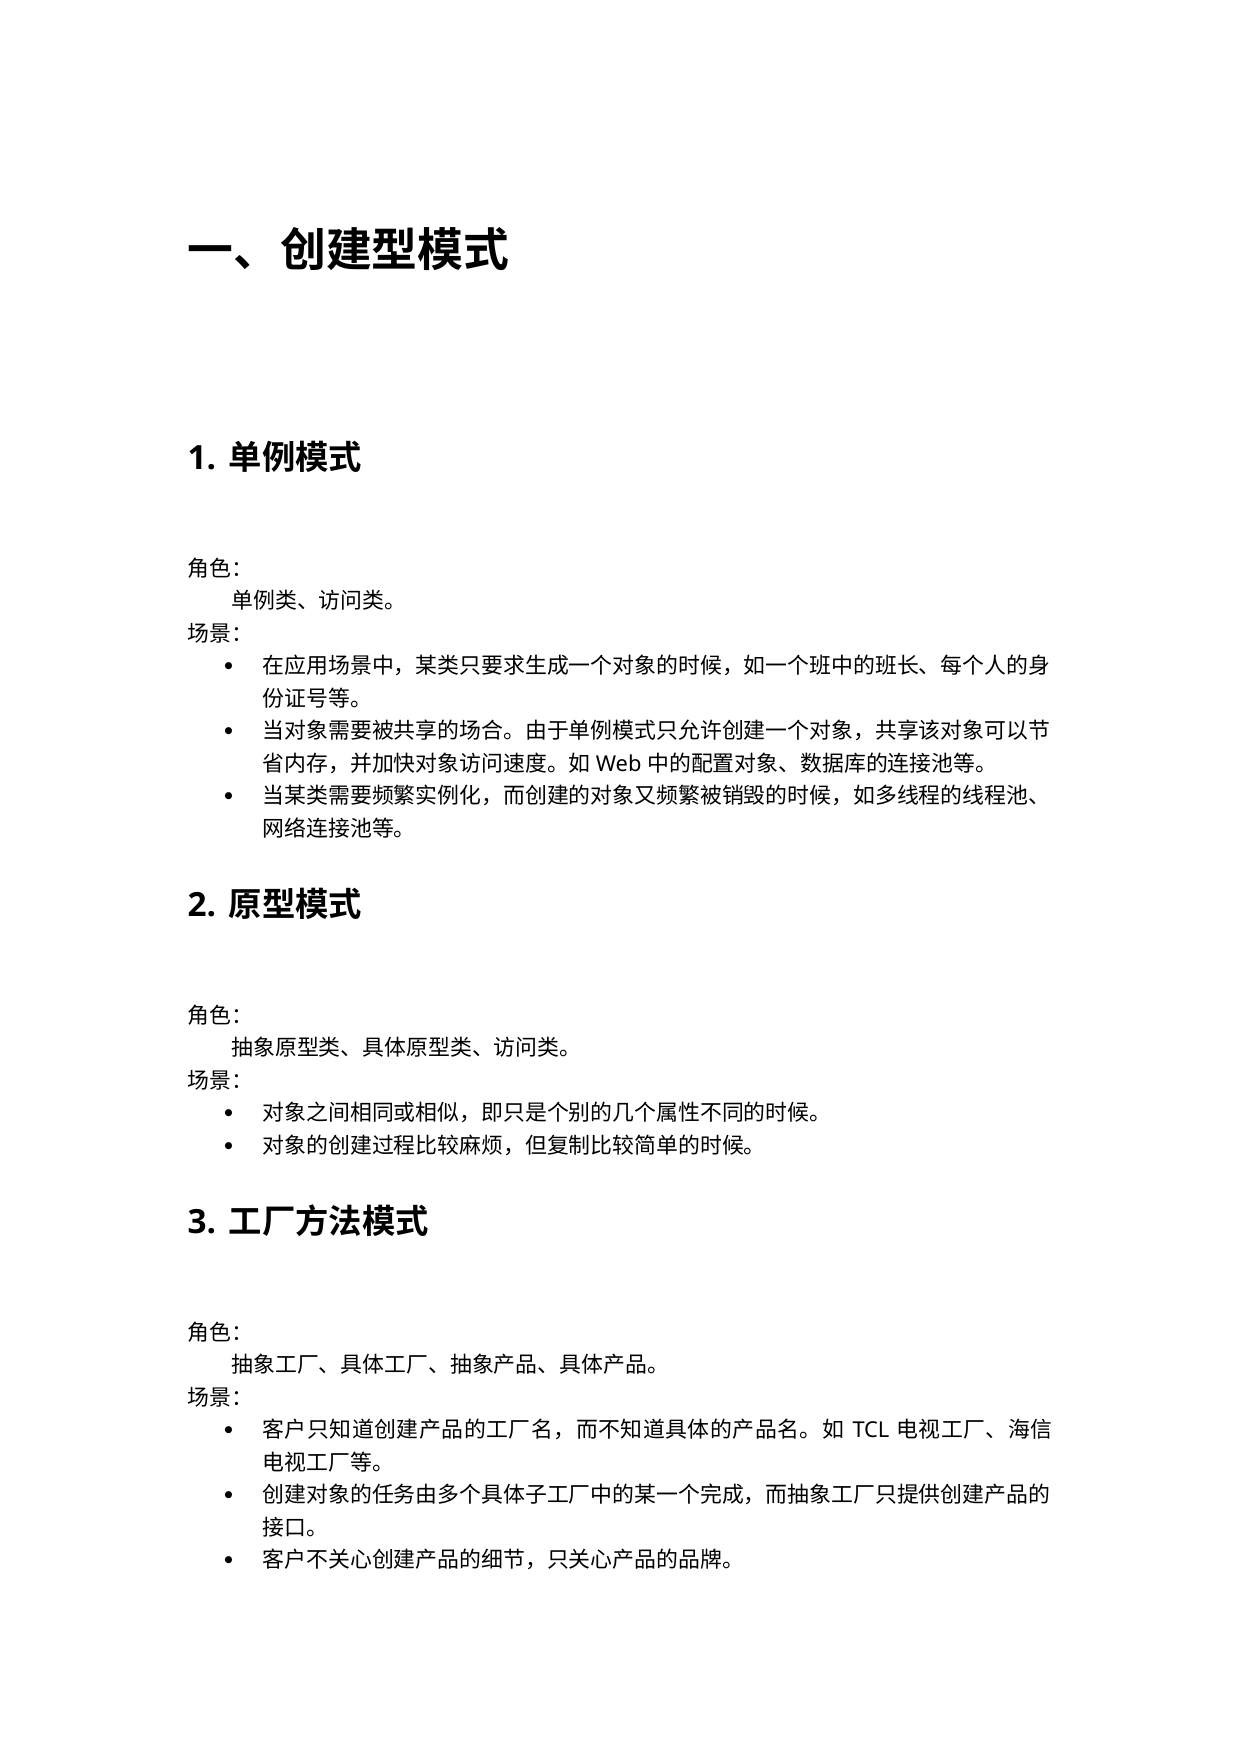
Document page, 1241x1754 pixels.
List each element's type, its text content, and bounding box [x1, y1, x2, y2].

subtitle 单例模式 [187, 423, 1053, 488]
text 角色： [187, 550, 1053, 583]
subtitle 创建型模式 [187, 197, 1053, 295]
text 场景： [187, 1062, 1053, 1095]
list 当对象需要被共享的场合。由于单例模式只允许创建一个对象，共享该对象可以节省内存，并加快对象访问速度。如 Web 中的配置对象、数据库的连接池等。 [225, 713, 1053, 778]
list 对象的创建过程比较麻烦，但复制比较简单的时候。 [225, 1127, 1053, 1160]
list 客户只知道创建产品的工厂名，而不知道具体的产品名。如 TCL 电视工厂、海信电视工厂等。 [225, 1412, 1053, 1477]
list 对象之间相同或相似，即只是个别的几个属性不同的时候。 [225, 1095, 1053, 1127]
list 创建对象的任务由多个具体子工厂中的某一个完成，而抽象工厂只提供创建产品的接口。 [225, 1477, 1053, 1542]
subtitle 工厂方法模式 [187, 1187, 1053, 1252]
text 角色： [187, 997, 1053, 1030]
list 客户不关心创建产品的细节，只关心产品的品牌。 [225, 1542, 1053, 1574]
text 场景： [187, 1379, 1053, 1412]
text 场景： [187, 615, 1053, 648]
subtitle 原型模式 [187, 870, 1053, 935]
text 抽象工厂、具体工厂、抽象产品、具体产品。 [187, 1347, 1053, 1379]
list 当某类需要频繁实例化，而创建的对象又频繁被销毁的时候，如多线程的线程池、网络连接池等。 [225, 778, 1053, 843]
text 角色： [187, 1314, 1053, 1347]
list 在应用场景中，某类只要求生成一个对象的时候，如一个班中的班长、每个人的身份证号等。 [225, 648, 1053, 713]
text 单例类、访问类。 [187, 583, 1053, 615]
text 抽象原型类、具体原型类、访问类。 [187, 1030, 1053, 1062]
